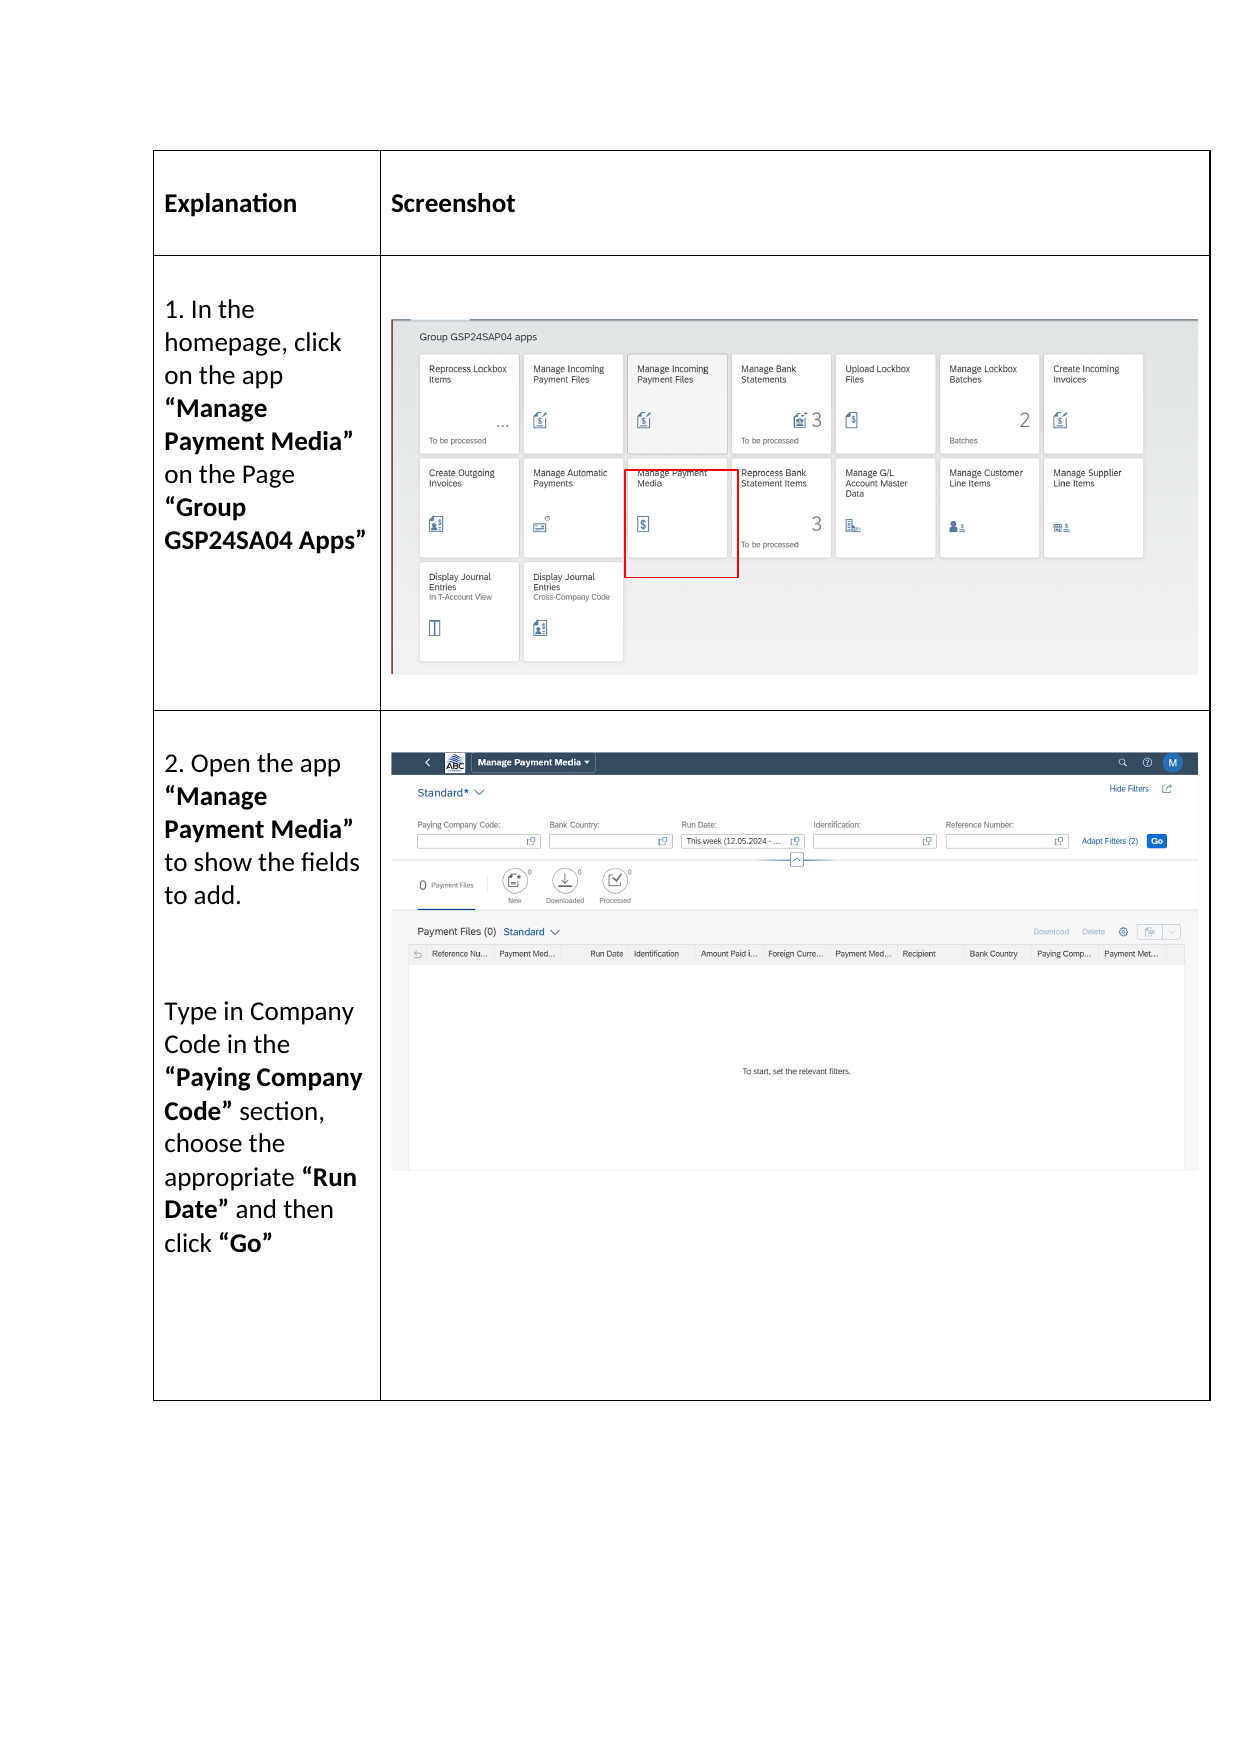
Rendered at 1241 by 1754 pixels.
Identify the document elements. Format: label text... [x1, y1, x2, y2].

table_cell 2. Open the app “Manage Payment Media” to show the fields to add. Type in Company Code in the “Paying Company Code” section, choose the appropriate “Run Date” and then click “Go” [154, 711, 380, 1400]
table_header Explanation [154, 151, 380, 255]
table_cell [381, 711, 1209, 1400]
picture [390, 318, 1199, 675]
table_header Screenshot [381, 151, 1209, 255]
table_cell [381, 256, 1209, 710]
table_cell 1. In the homepage, click on the app “Manage Payment Media” on the Page “Group GSP24SA04 Apps” [154, 256, 380, 710]
picture [390, 751, 1199, 1171]
